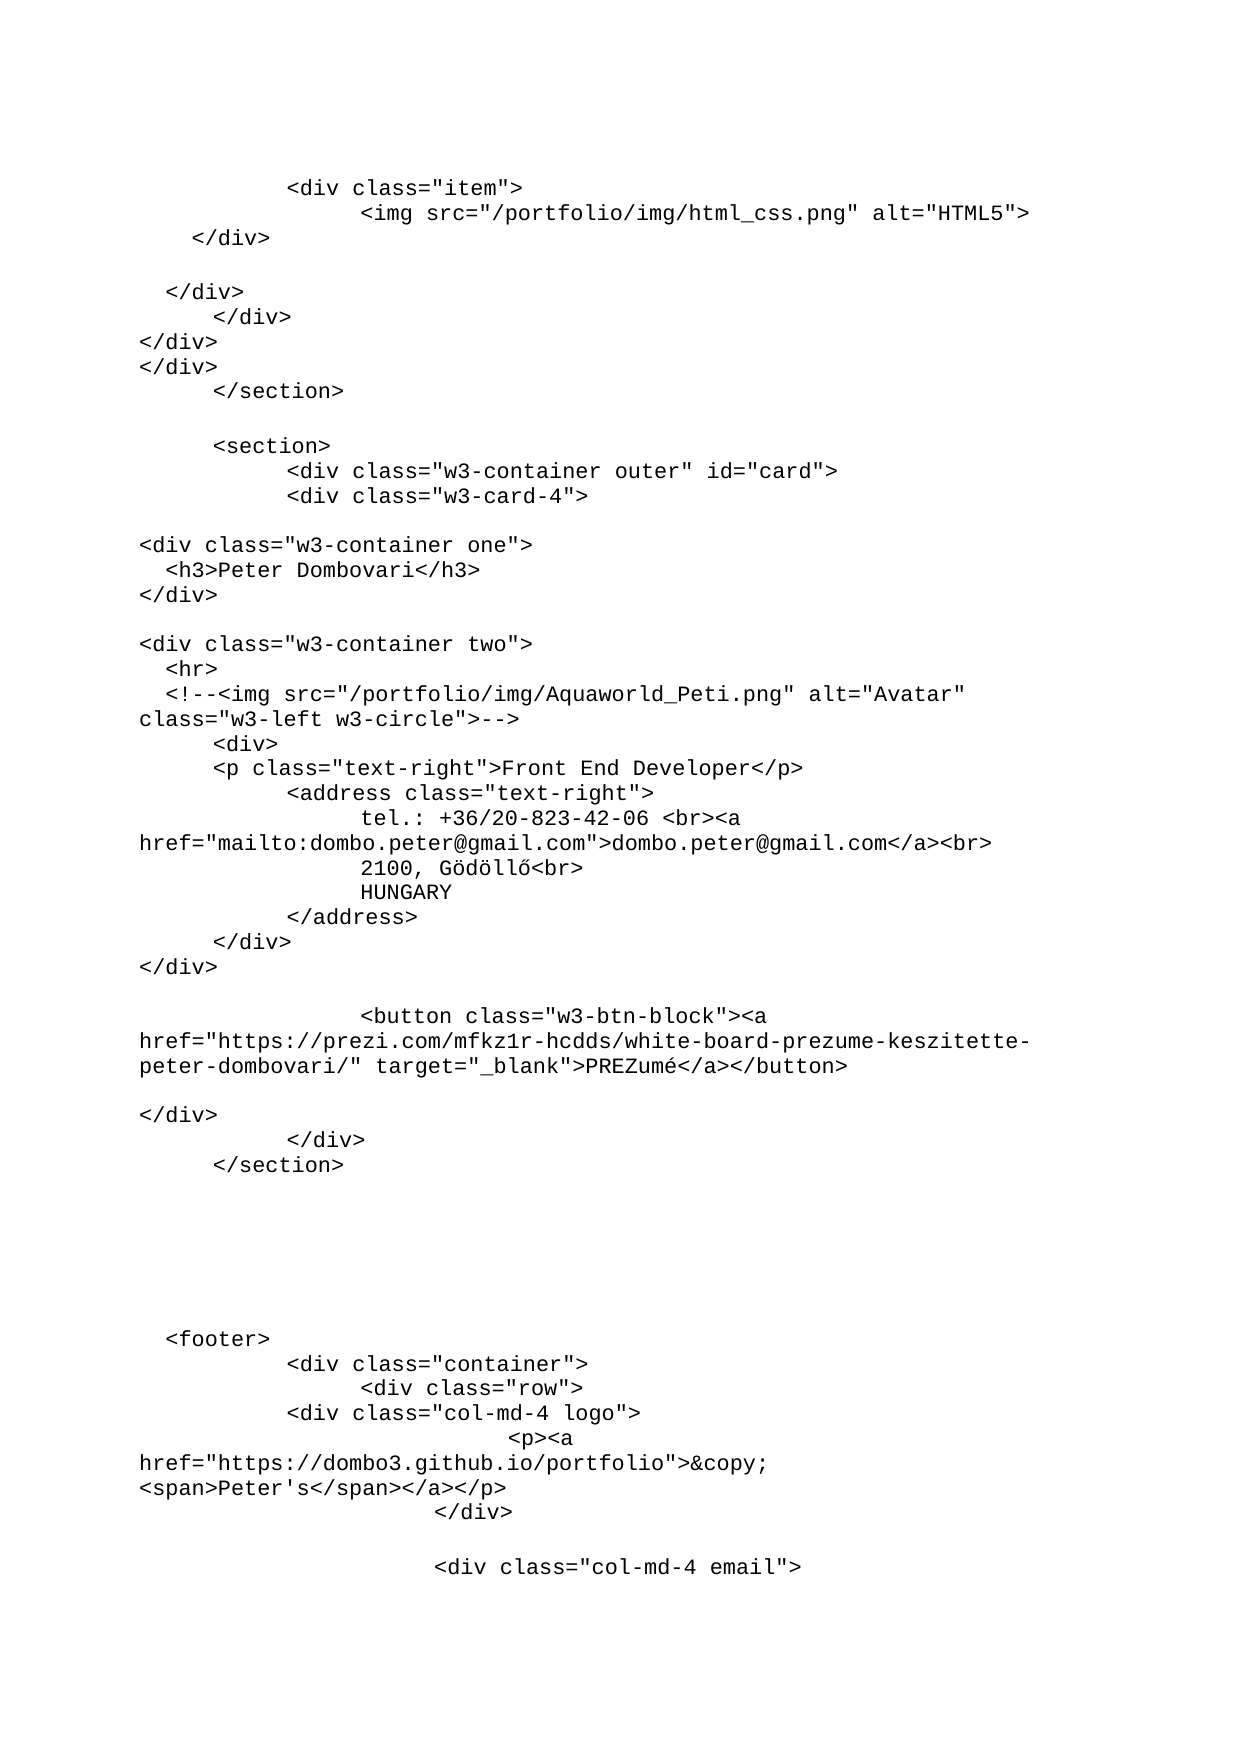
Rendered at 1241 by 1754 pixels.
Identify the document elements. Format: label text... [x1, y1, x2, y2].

text <div class="item"> [139, 177, 1101, 202]
text <div class="col-md-4 email"> [139, 1556, 1101, 1581]
text tel.: +36/20-823-42-06 <br><a href="mailto:dombo.peter@gmail.com">dombo.peter@gmail.com</a><br> [139, 807, 1101, 857]
text </div> [139, 1502, 1101, 1526]
text </section> [139, 381, 1101, 406]
text </div> [139, 331, 1101, 356]
text <img src="/portfolio/img/html_css.png" alt="HTML5"> [139, 202, 1101, 227]
text </div> [139, 1129, 1101, 1154]
text </div> [139, 282, 1101, 306]
text </div> [139, 356, 1101, 381]
text <hr> [139, 658, 1101, 683]
text <h3>Peter Dombovari</h3> [139, 559, 1101, 584]
text <p><a href="https://dombo3.github.io/portfolio">&copy; <span>Peter's</span></a></p> [139, 1427, 1101, 1502]
text </div> [139, 306, 1101, 331]
text <div class="w3-container one"> [139, 534, 1101, 559]
text </div> [139, 931, 1101, 956]
text <address class="text-right"> [139, 782, 1101, 807]
text <div class="row"> [139, 1378, 1101, 1402]
text <div class="w3-card-4"> [139, 485, 1101, 510]
text <div class="w3-container outer" id="card"> [139, 460, 1101, 485]
text <div class="col-md-4 logo"> [139, 1402, 1101, 1427]
text <button class="w3-btn-block"><a href="https://prezi.com/mfkz1r-hcdds/white-board-prezume-keszitette-peter-dombovari/" target="_blank">PREZumé</a></button> [139, 1006, 1101, 1080]
text </div> [139, 956, 1101, 981]
text HUNGARY [139, 882, 1101, 906]
text <div> [139, 733, 1101, 758]
text </section> [139, 1154, 1101, 1179]
text <section> [139, 435, 1101, 460]
text <footer> [139, 1328, 1101, 1353]
text <p class="text-right">Front End Developer</p> [139, 758, 1101, 782]
text <!--<img src="/portfolio/img/Aquaworld_Peti.png" alt="Avatar" class="w3-left w3-circle">--> [139, 683, 1101, 733]
text </div> [139, 227, 1101, 252]
text </div> [139, 584, 1101, 609]
text </address> [139, 906, 1101, 931]
text <div class="w3-container two"> [139, 634, 1101, 658]
text 2100, Gödöllő<br> [139, 857, 1101, 882]
text <div class="container"> [139, 1353, 1101, 1378]
text </div> [139, 1105, 1101, 1129]
